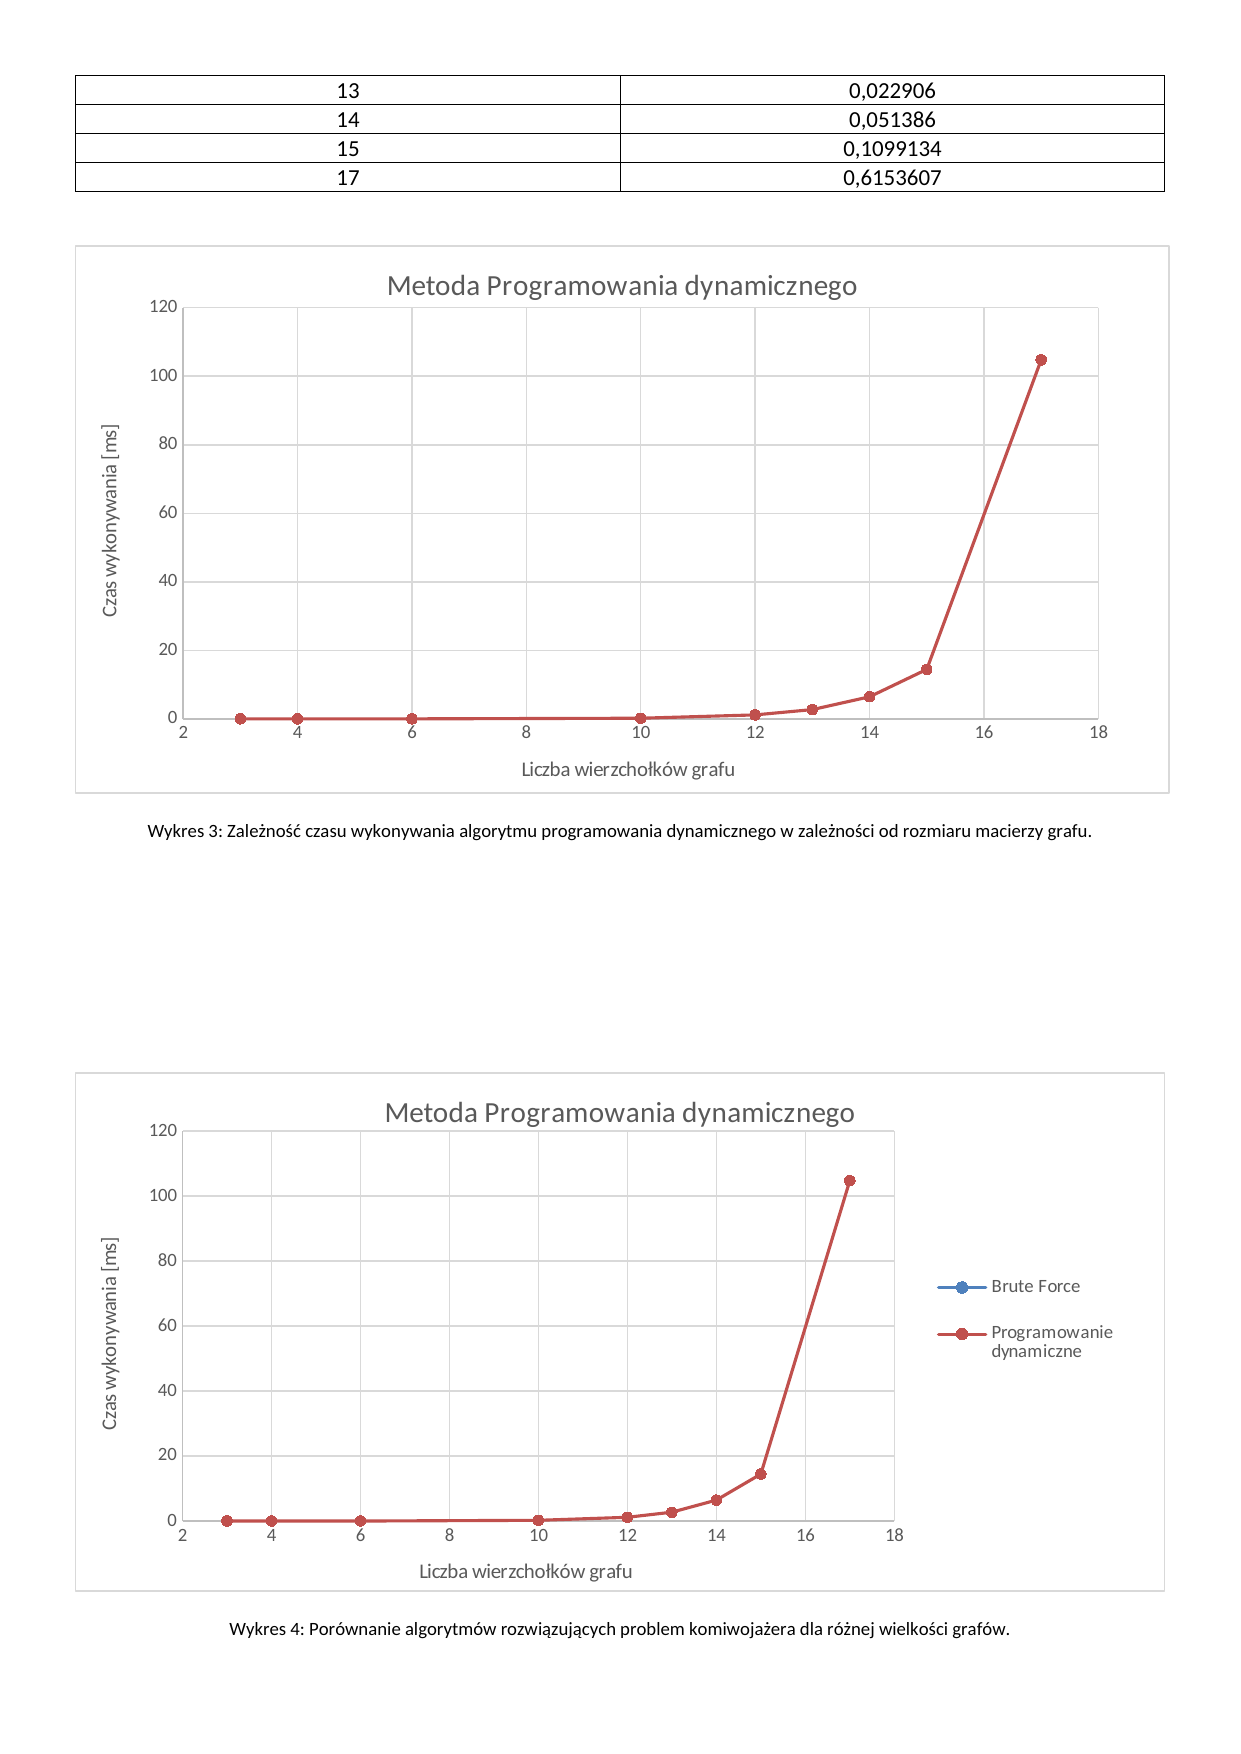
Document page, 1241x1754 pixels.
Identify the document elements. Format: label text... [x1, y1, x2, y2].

table_cell 0,1099134 [621, 134, 1164, 162]
table_cell 0,6153607 [621, 163, 1164, 191]
table_cell 0,051386 [621, 105, 1164, 133]
table_cell 13 [76, 76, 620, 104]
table_cell 14 [76, 105, 620, 133]
text Wykres 4: Porównanie algorytmów rozwiązujących problem komiwojażera dla różnej wielkości grafów. [75, 1617, 1165, 1640]
table_cell 17 [76, 163, 620, 191]
table_cell 15 [76, 134, 620, 162]
table_cell 0,022906 [621, 76, 1164, 104]
text Wykres 3: Zależność czasu wykonywania algorytmu programowania dynamicznego w zależności od rozmiaru macierzy grafu. [75, 819, 1165, 842]
